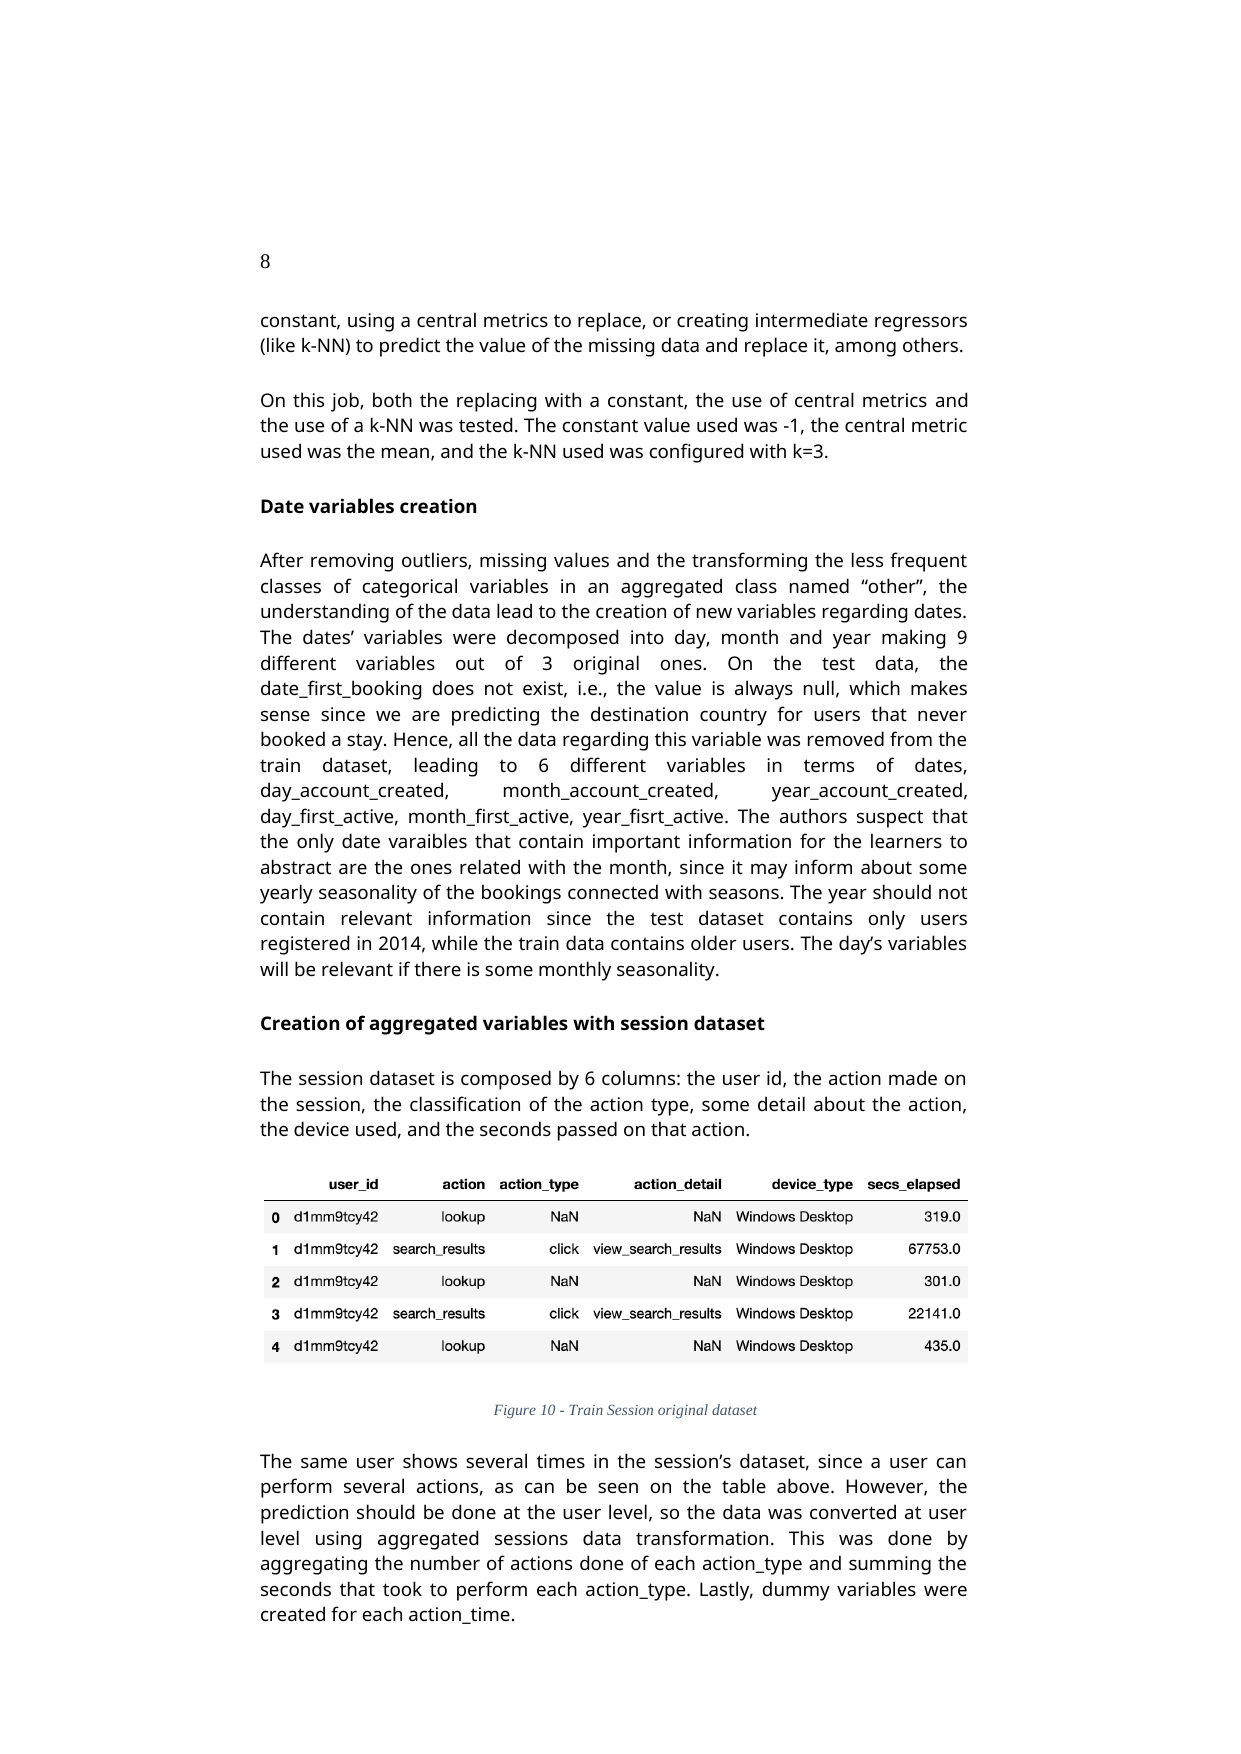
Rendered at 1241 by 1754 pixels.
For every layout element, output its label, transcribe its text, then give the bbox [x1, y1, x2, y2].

text Creation of aggregated variables with session dataset [260, 1011, 968, 1036]
text The same user shows several times in the session’s dataset, since a user can perform several actions, as can be seen on the table above. However, the prediction should be done at the user level, so the data was converted at user level using aggregated sessions data transformation. This was done by aggregating the number of actions done of each action_type and summing the seconds that took to perform each action_type. Lastly, dummy variables were created for each action_time. [260, 1448, 968, 1627]
text Date variables creation [260, 493, 968, 518]
picture [259, 1171, 969, 1372]
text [260, 307, 968, 358]
text After removing outliers, missing values and the transforming the less frequent classes of categorical variables in an aggregated class named “other”, the understanding of the data lead to the creation of new variables regarding dates. The dates’ variables were decomposed into day, month and year making 9 different variables out of 3 original ones. On the test data, the date_first_booking does not exist, i.e., the value is always null, which makes sense since we are predicting the destination country for users that never booked a stay. Hence, all the data regarding this variable was removed from the train dataset, leading to 6 different variables in terms of dates, day_account_created, month_account_created, year_account_created, day_first_active, month_first_active, year_fisrt_active. The authors suspect that the only date varaibles that contain important information for the learners to abstract are the ones related with the month, since it may inform about some yearly seasonality of the bookings connected with seasons. The year should not contain relevant information since the test dataset contains only users registered in 2014, while the train data contains older users. The day’s variables will be relevant if there is some monthly seasonality. [260, 548, 968, 982]
text The session dataset is composed by 6 columns: the user id, the action made on the session, the classification of the action type, some detail about the action, the device used, and the seconds passed on that action. [260, 1065, 968, 1142]
text On this job, both the replacing with a constant, the use of central metrics and the use of a k-NN was tested. The constant value used was -1, the central metric used was the mean, and the k-NN used was configured with k=3. [260, 387, 968, 464]
text Figure 10 - Train Session original dataset [260, 1401, 968, 1419]
